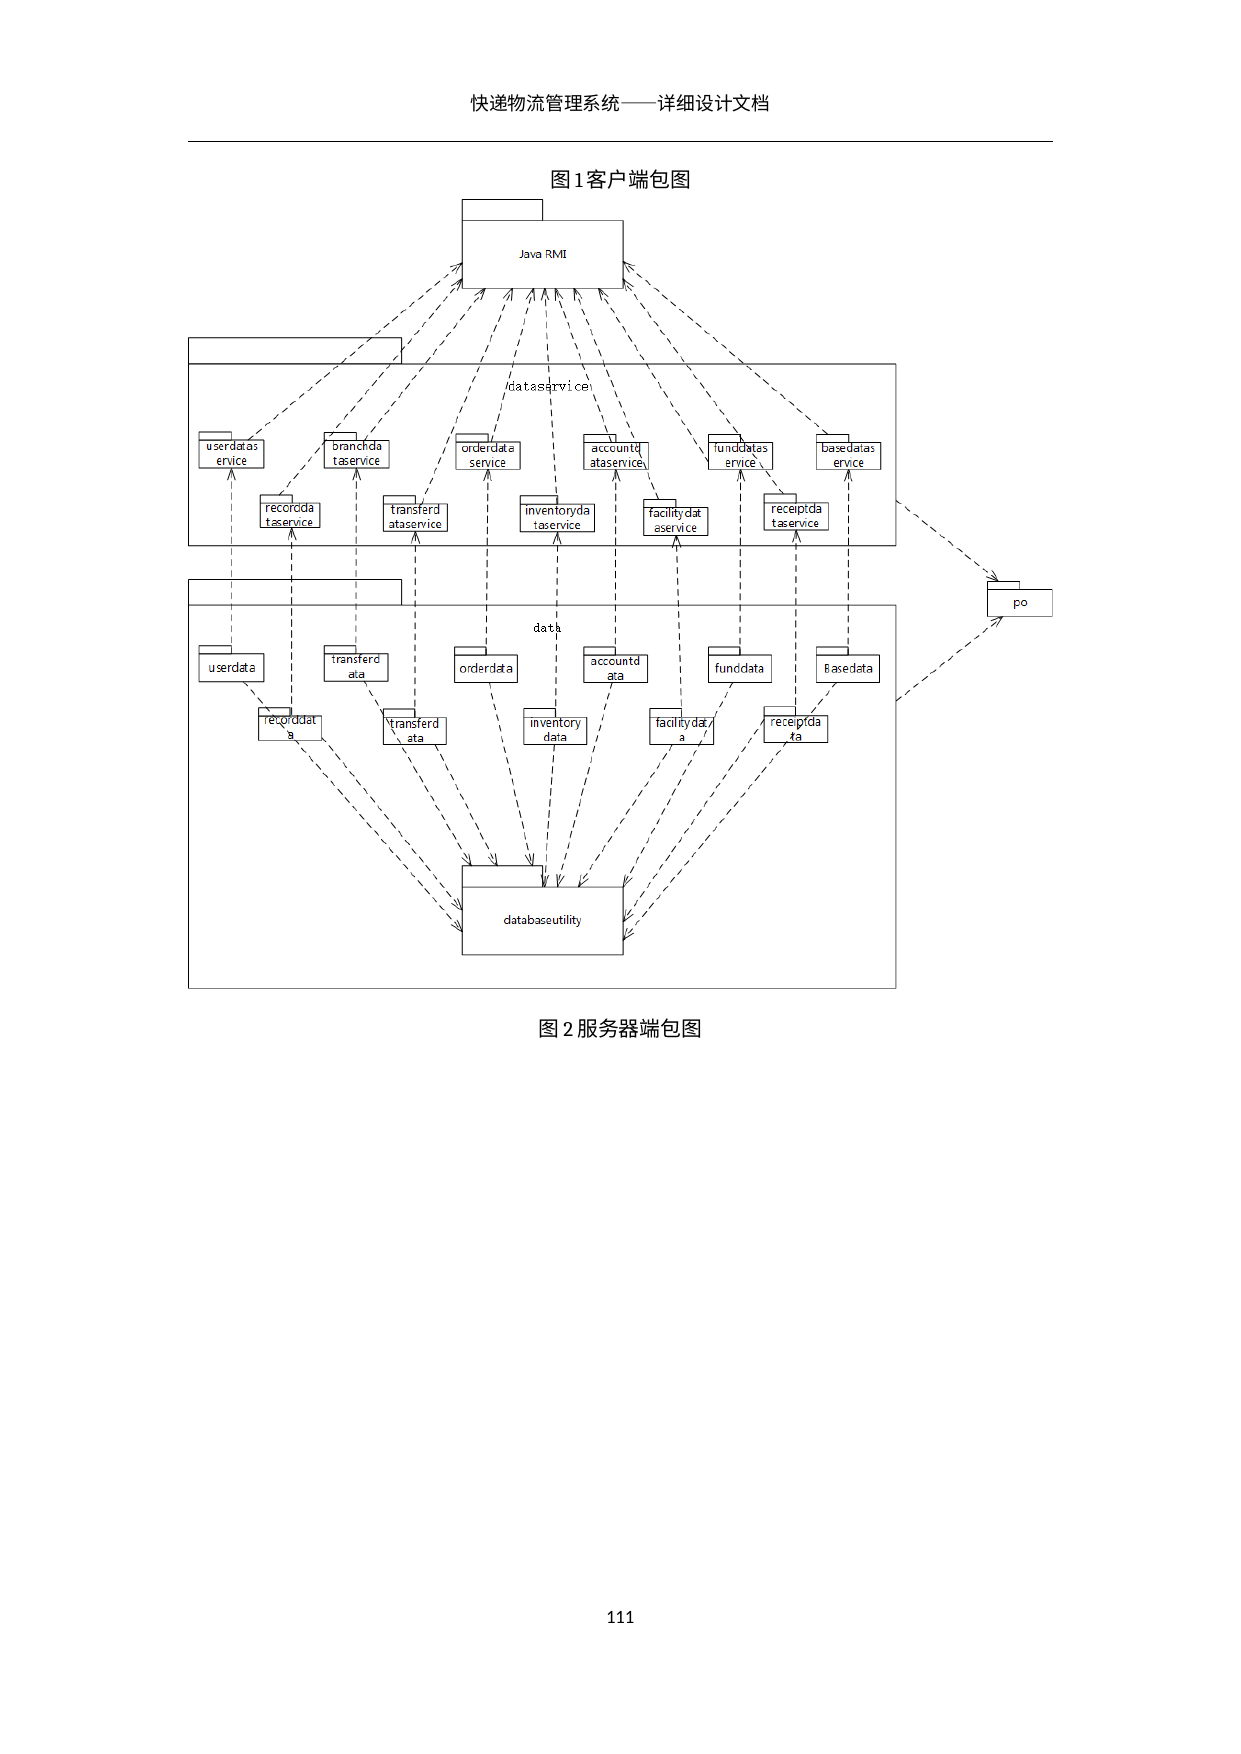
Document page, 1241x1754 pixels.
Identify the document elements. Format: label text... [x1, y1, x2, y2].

picture [187, 198, 1053, 989]
text 图1客户端包图 [187, 162, 1053, 194]
text 图2服务器端包图 [187, 1011, 1053, 1044]
